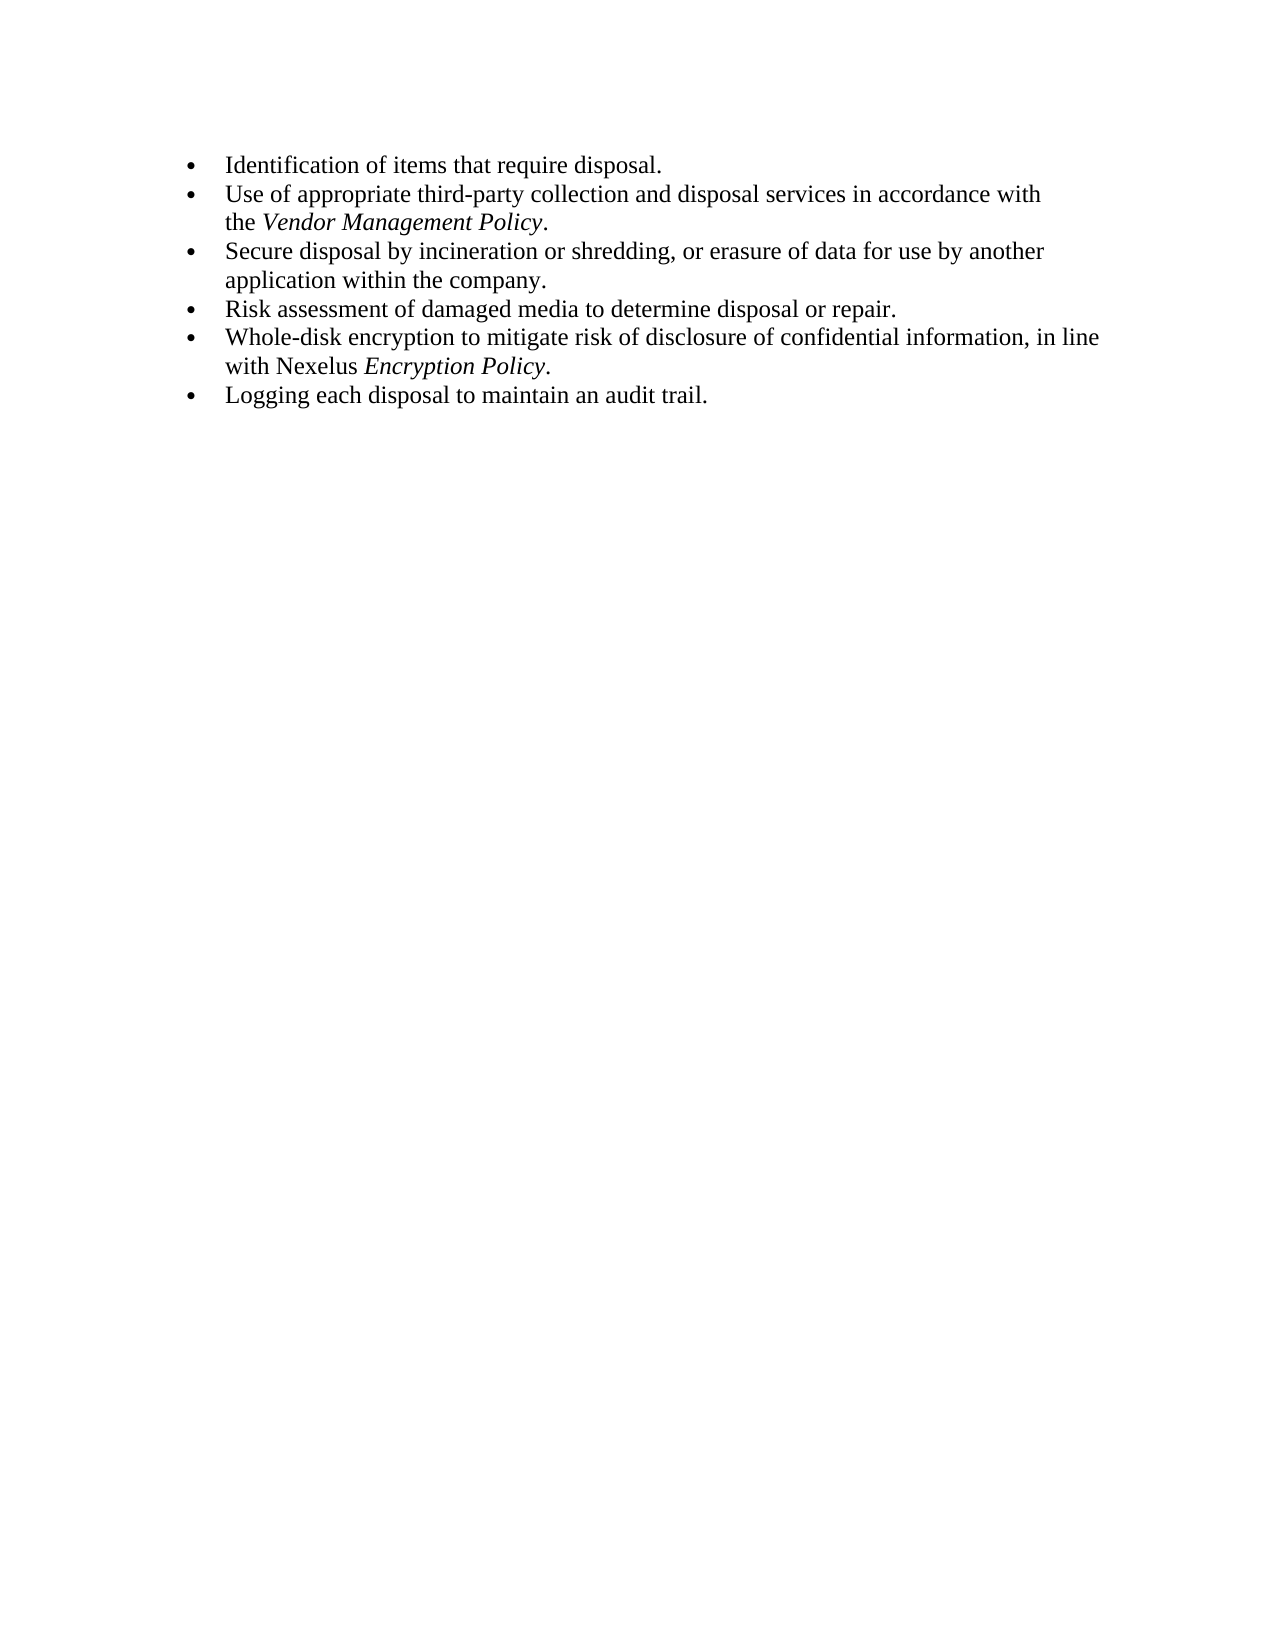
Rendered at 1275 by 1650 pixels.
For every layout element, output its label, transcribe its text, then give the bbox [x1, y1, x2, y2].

list Whole-disk encryption to mitigate risk of disclosure of confidential information, in line with Nexelus Encryption Policy. [187, 322, 1125, 380]
list Logging each disposal to maintain an audit trail. [187, 380, 1125, 409]
list Identification of items that require disposal. [187, 150, 1125, 179]
list Risk assessment of damaged media to determine disposal or repair. [187, 294, 1125, 322]
list Use of appropriate third-party collection and disposal services in accordance with the Vendor Management Policy. [187, 179, 1125, 236]
list Secure disposal by incineration or shredding, or erasure of data for use by another application within the company. [187, 236, 1125, 294]
